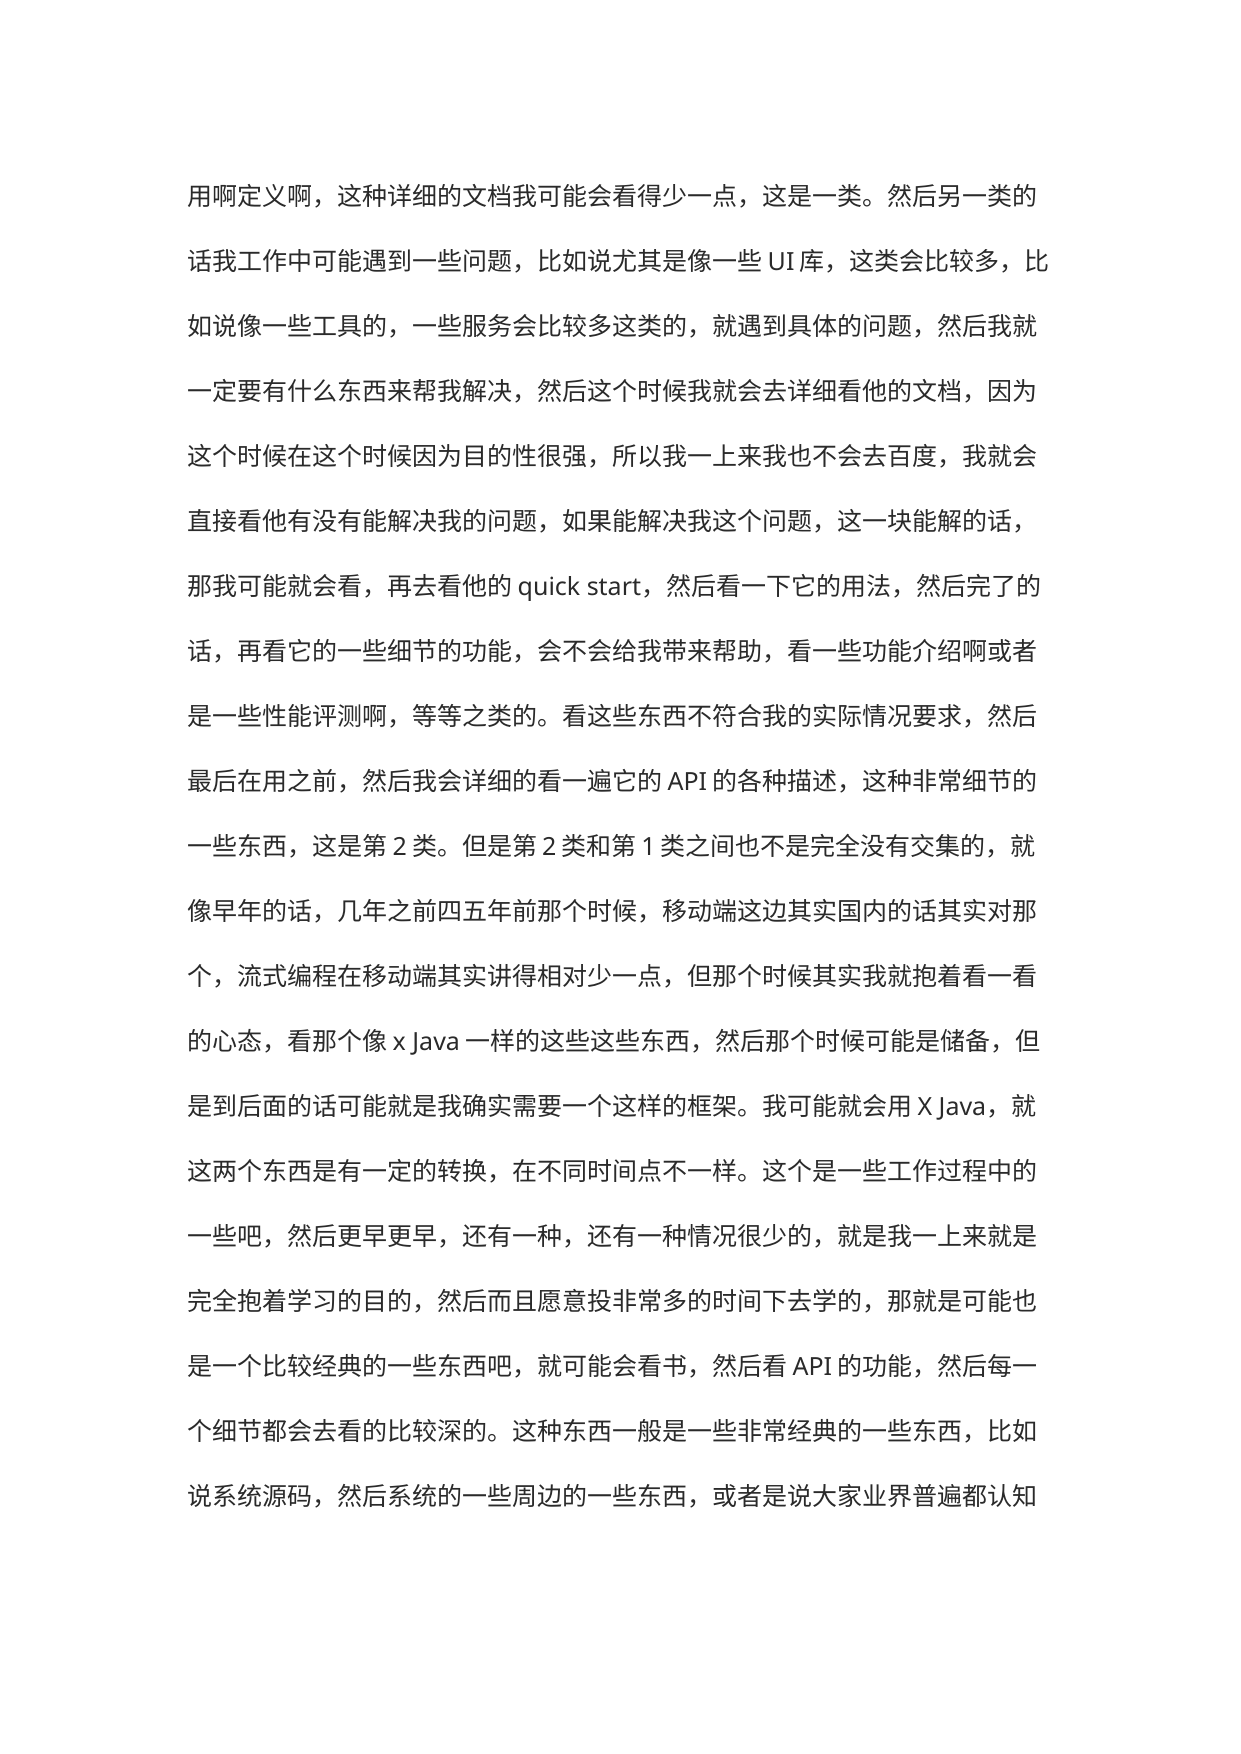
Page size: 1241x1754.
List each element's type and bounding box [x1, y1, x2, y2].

text [187, 162, 1053, 1527]
